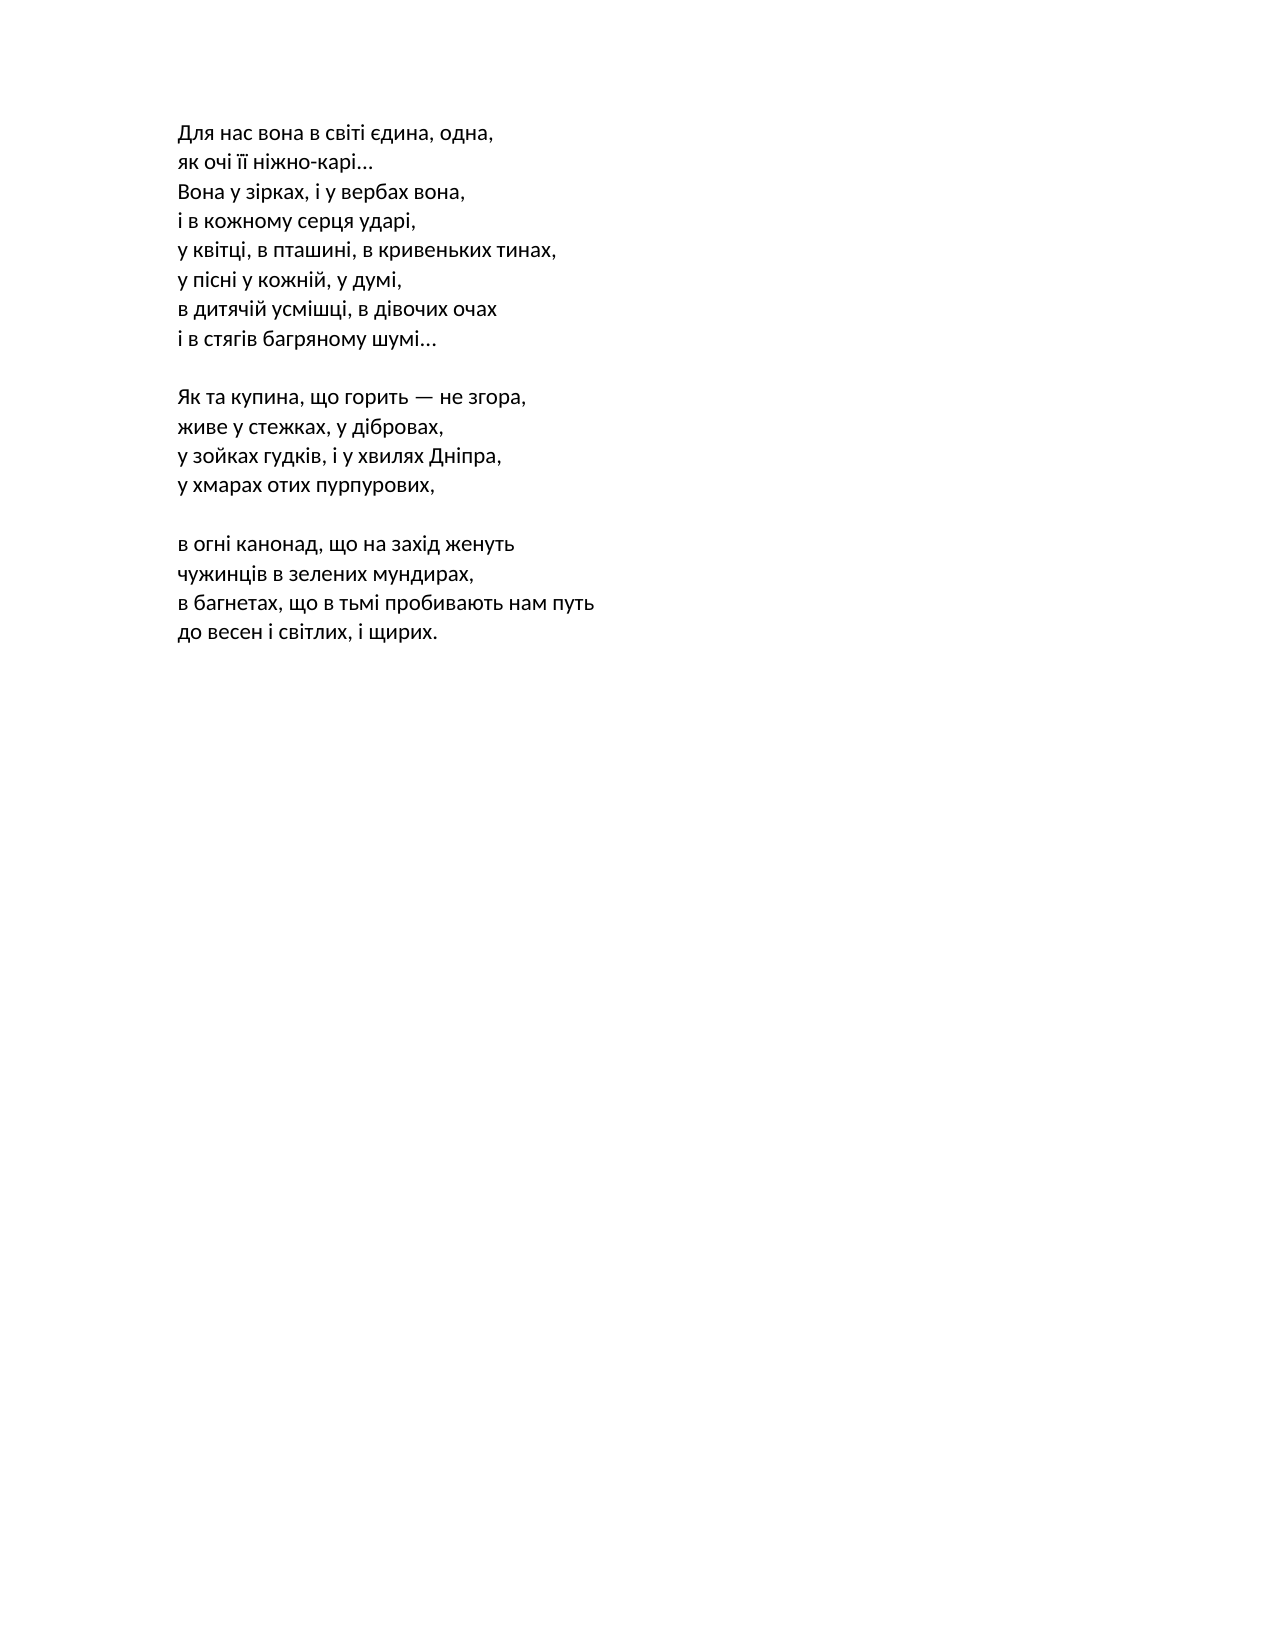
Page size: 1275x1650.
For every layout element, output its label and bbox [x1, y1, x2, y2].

text [177, 118, 1186, 646]
